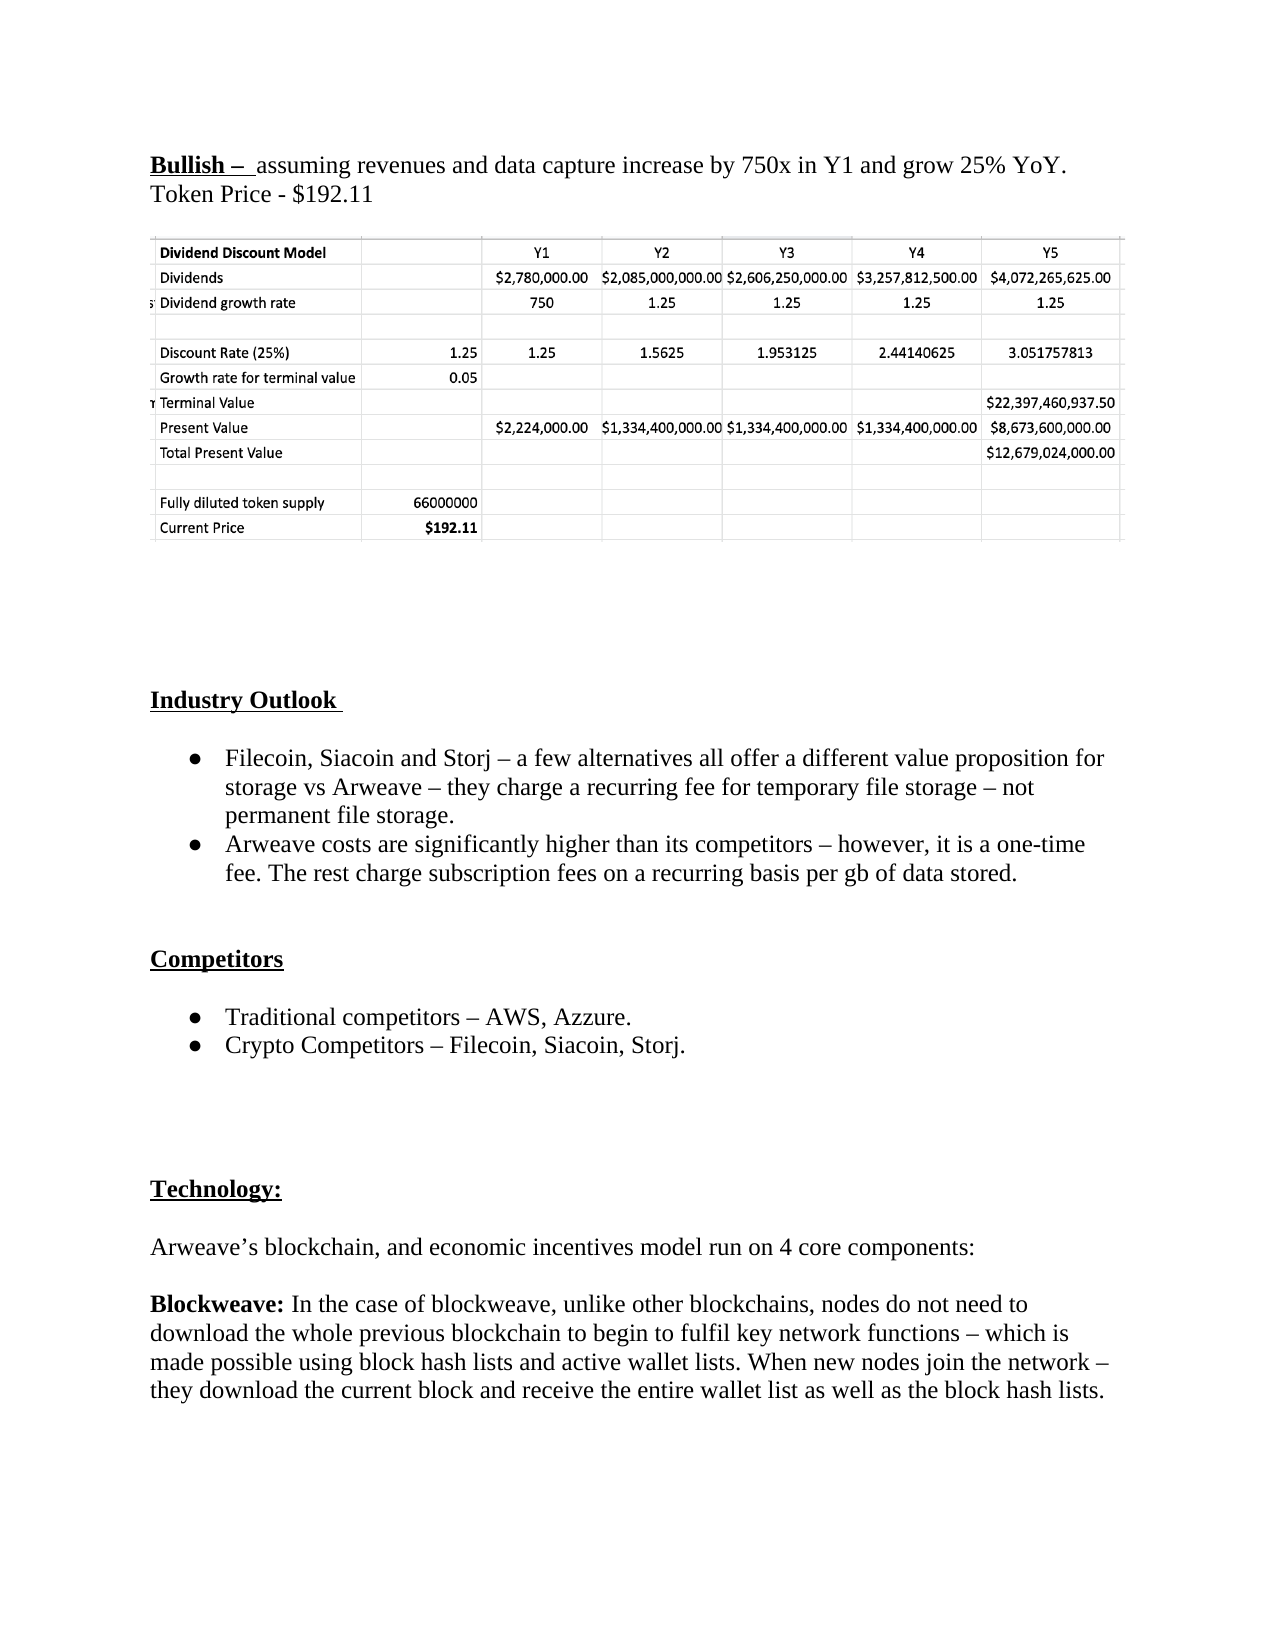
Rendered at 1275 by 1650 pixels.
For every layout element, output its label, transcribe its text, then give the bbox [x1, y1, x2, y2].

text Arweave’s blockchain, and economic incentives model run on 4 core components: [150, 1232, 1125, 1261]
text Token Price - $192.11 [150, 179, 1125, 207]
text Competitors [150, 944, 1125, 973]
text Technology: [150, 1174, 1125, 1203]
list Filecoin, Siacoin and Storj – a few alternatives all offer a different value proposition for storage vs Arweave – they charge a recurring fee for temporary file storage – not permanent file storage. [187, 743, 1125, 829]
list Arweave costs are significantly higher than its competitors – however, it is a one-time fee. The rest charge subscription fees on a recurring basis per gb of data stored. [187, 829, 1125, 887]
list Crypto Competitors – Filecoin, Siacoin, Storj. [187, 1031, 1125, 1059]
text Bullish – assuming revenues and data capture increase by 750x in Y1 and grow 25% YoY. [150, 150, 1125, 179]
text Industry Outlook [150, 686, 1125, 714]
picture [150, 236, 1125, 542]
text Blockweave: In the case of blockweave, unlike other blockchains, nodes do not need to download the whole previous blockchain to begin to fulfil key network functions – which is made possible using block hash lists and active wallet lists. When new nodes join the network – they download the current block and receive the entire wallet list as well as the block hash lists. [150, 1289, 1125, 1404]
list Traditional competitors – AWS, Azzure. [187, 1002, 1125, 1031]
